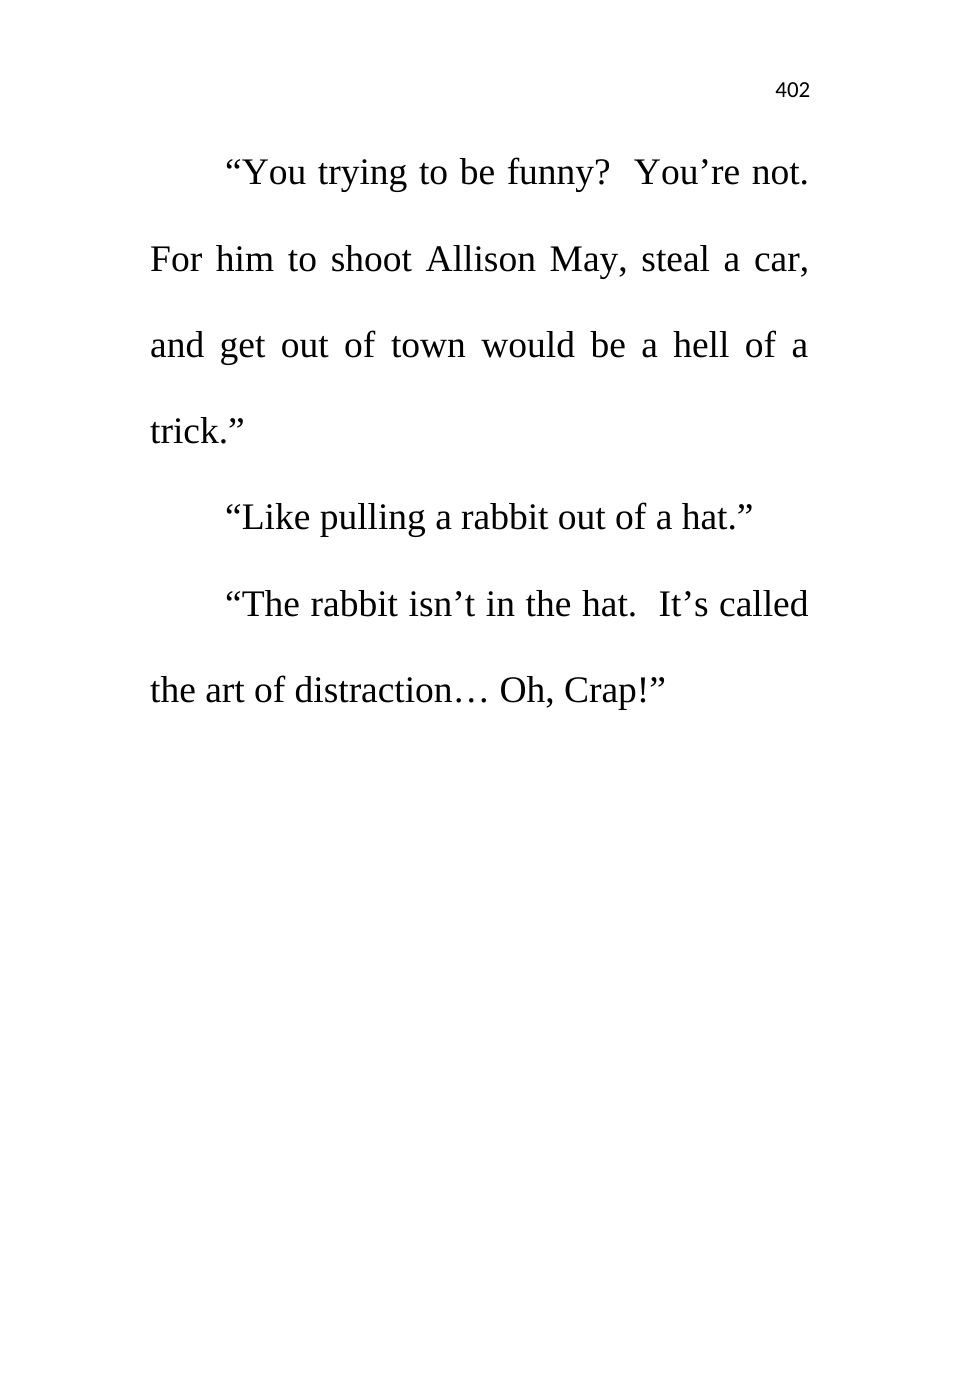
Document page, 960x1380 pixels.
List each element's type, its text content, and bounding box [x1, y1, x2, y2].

text “Like pulling a rabbit out of a hat.” [150, 495, 810, 538]
text “The rabbit isn’t in the hat. It’s called the art of distraction… Oh, Crap!” [150, 581, 810, 711]
text “You trying to be funny? You’re not. For him to shoot Allison May, steal a car, and get out of town would be a hell of a trick.” [150, 150, 810, 452]
